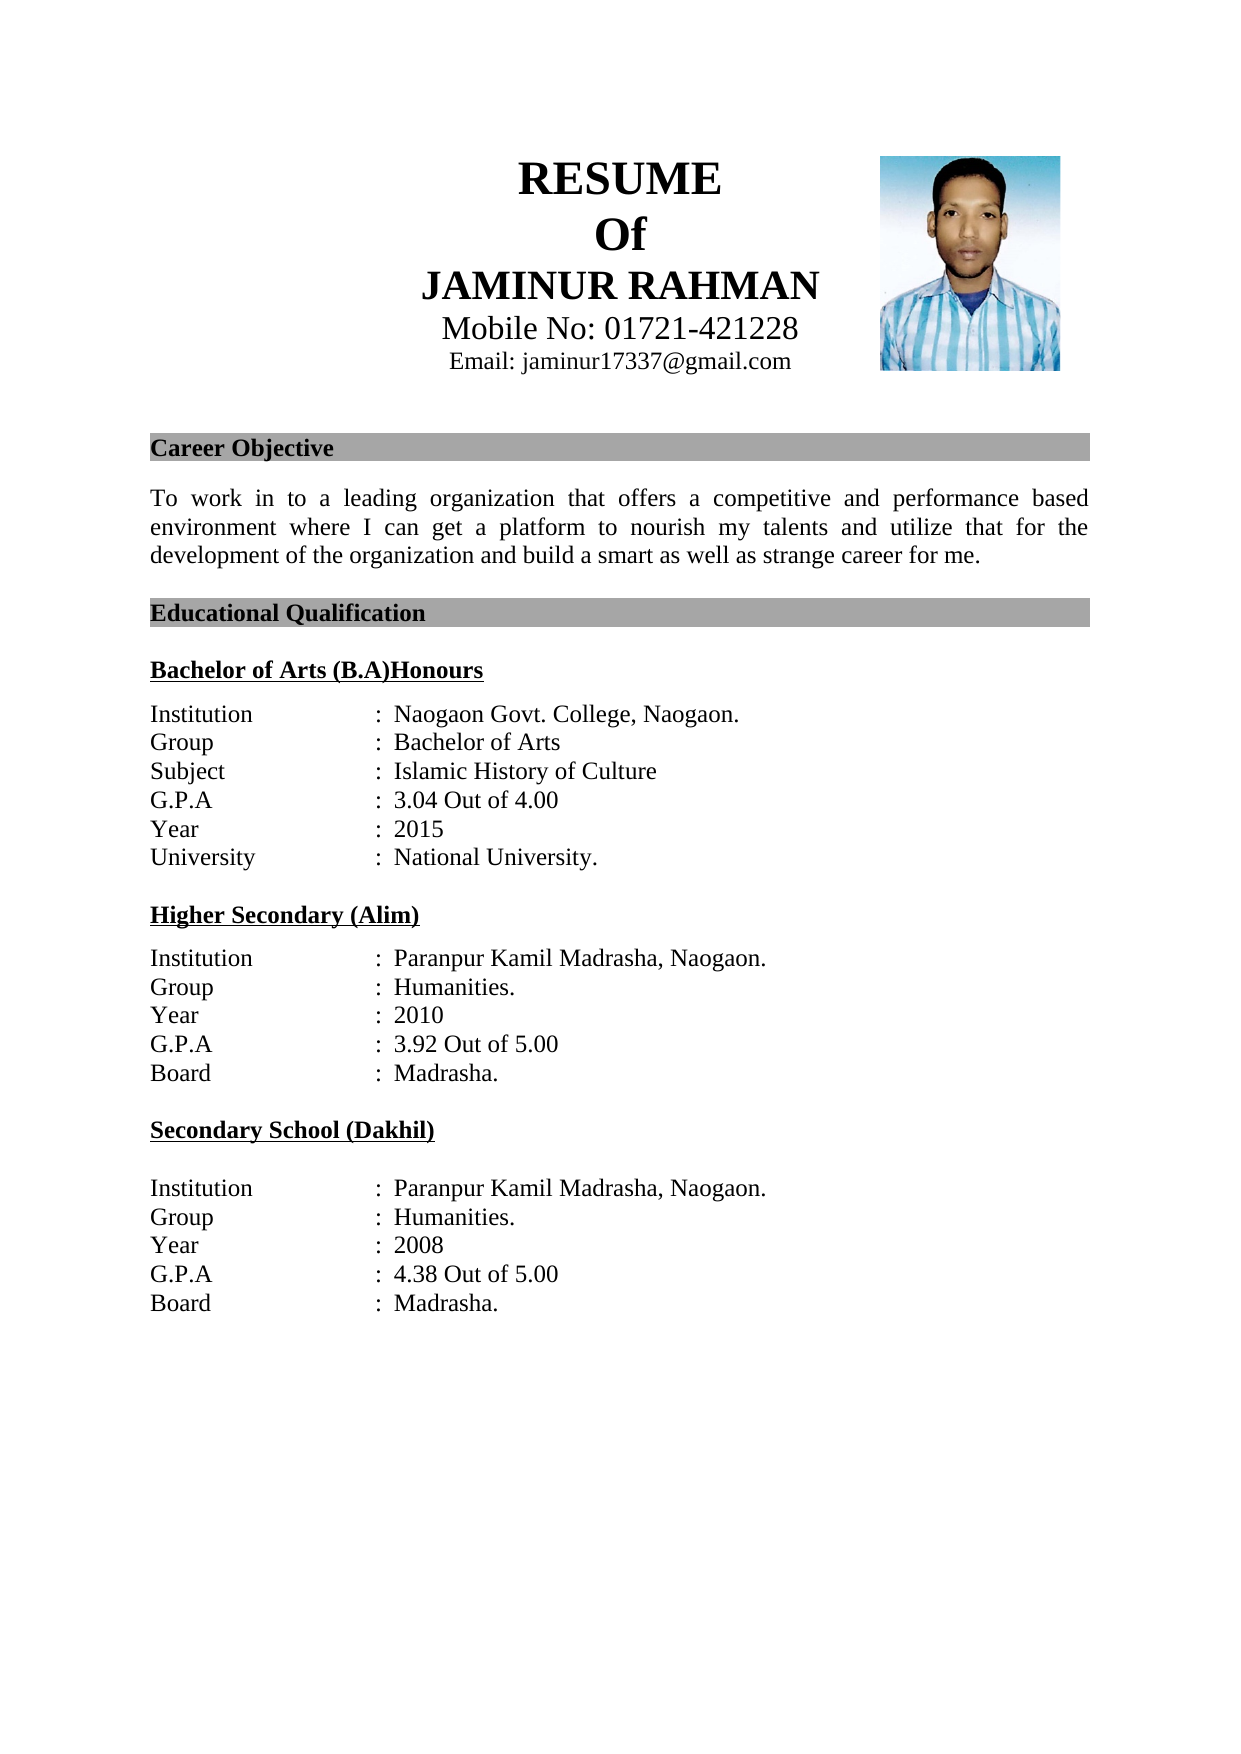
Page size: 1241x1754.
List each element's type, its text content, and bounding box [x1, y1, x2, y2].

text Mobile No: 01721-421228 [150, 308, 1090, 346]
text Educational Qualification [150, 598, 1090, 627]
text University : National University. [150, 842, 1090, 871]
text Institution : Paranpur Kamil Madrasha, Naogaon. [150, 1173, 1090, 1202]
text Career Objective [150, 433, 1090, 461]
text G.P.A : 3.92 Out of 5.00 [150, 1029, 1090, 1058]
text JAMINUR RAHMAN [150, 260, 1090, 308]
text RESUME [150, 150, 1090, 205]
text Year : 2015 [150, 814, 1090, 842]
text To work in to a leading organization that offers a competitive and performance based environment where I can get a platform to nourish my talents and utilize that for the development of the organization and build a smart as well as strange career for me. [150, 483, 1090, 569]
text Of [150, 205, 1090, 260]
text Bachelor of Arts (B.A)Honours [150, 656, 1090, 684]
text Institution : Naogaon Govt. College, Naogaon. [150, 699, 1090, 727]
text Institution : Paranpur Kamil Madrasha, Naogaon. [150, 943, 1090, 972]
text Secondary School (Dakhil) [150, 1116, 1090, 1144]
text Board : Madrasha. [150, 1288, 1090, 1317]
text Subject : Islamic History of Culture [150, 756, 1090, 785]
text G.P.A : 4.38 Out of 5.00 [150, 1259, 1090, 1288]
text Email: jaminur17337@gmail.com [150, 346, 1090, 375]
text Group : Humanities. [150, 1202, 1090, 1231]
text Year : 2008 [150, 1231, 1090, 1259]
text Higher Secondary (Alim) [150, 900, 1090, 929]
text G.P.A : 3.04 Out of 4.00 [150, 785, 1090, 814]
text Board : Madrasha. [150, 1058, 1090, 1087]
text Group : Humanities. [150, 972, 1090, 1001]
text Year : 2010 [150, 1001, 1090, 1029]
text Group : Bachelor of Arts [150, 727, 1090, 756]
